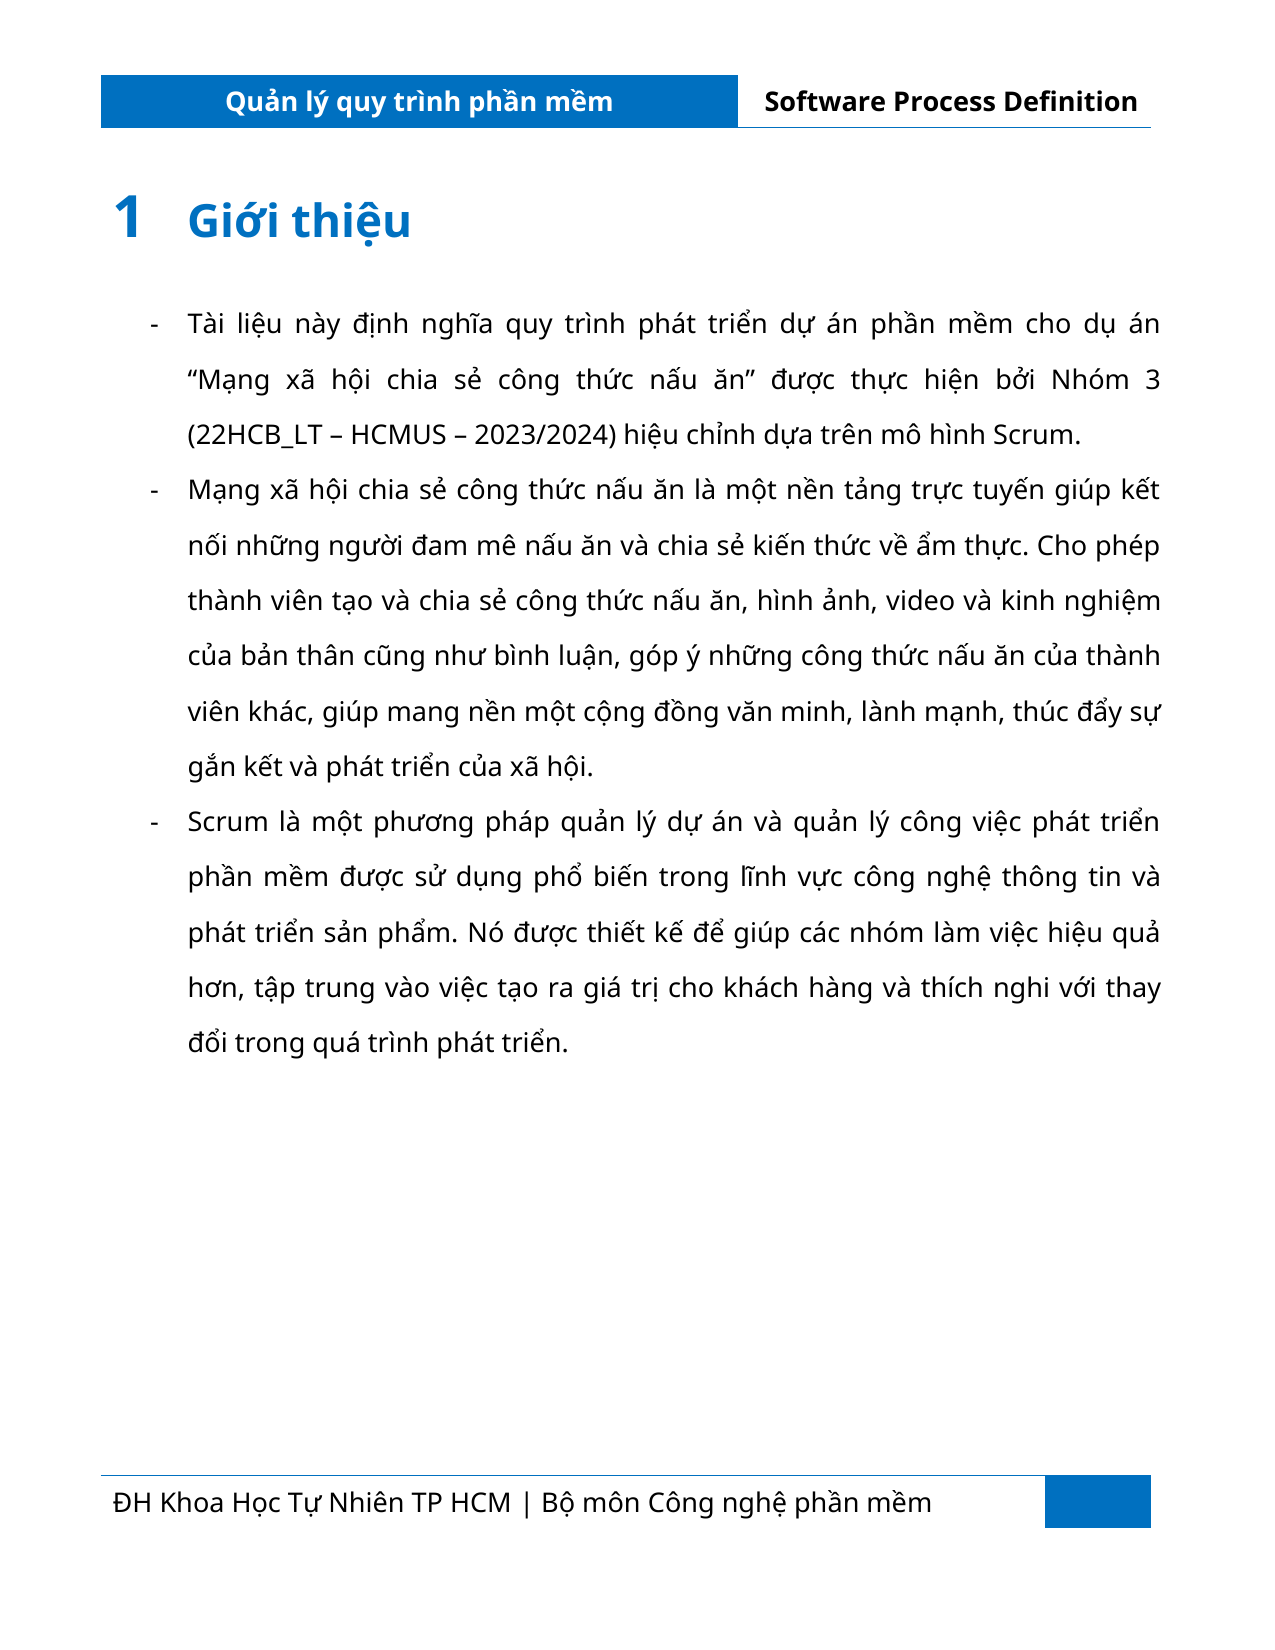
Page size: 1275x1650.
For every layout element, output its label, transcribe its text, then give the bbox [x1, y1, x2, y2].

subtitle Giới thiệu [112, 175, 1162, 255]
list Mạng xã hội chia sẻ công thức nấu ăn là một nền tảng trực tuyến giúp kết nối những người đam mê nấu ăn và chia sẻ kiến thức về ẩm thực. Cho phép thành viên tạo và chia sẻ công thức nấu ăn, hình ảnh, video và kinh nghiệm của bản thân cũng như bình luận, góp ý những công thức nấu ăn của thành viên khác, giúp mang nền một cộng đồng văn minh, lành mạnh, thúc đẩy sự gắn kết và phát triển của xã hội. [150, 471, 1162, 784]
list Tài liệu này định nghĩa quy trình phát triển dự án phần mềm cho dụ án “Mạng xã hội chia sẻ công thức nấu ăn” được thực hiện bởi Nhóm 3 (22HCB_LT – HCMUS – 2023/2024) hiệu chỉnh dựa trên mô hình Scrum. [150, 305, 1162, 452]
list Scrum là một phương pháp quản lý dự án và quản lý công việc phát triển phần mềm được sử dụng phổ biến trong lĩnh vực công nghệ thông tin và phát triển sản phẩm. Nó được thiết kế để giúp các nhóm làm việc hiệu quả hơn, tập trung vào việc tạo ra giá trị cho khách hàng và thích nghi với thay đổi trong quá trình phát triển. [150, 803, 1162, 1061]
